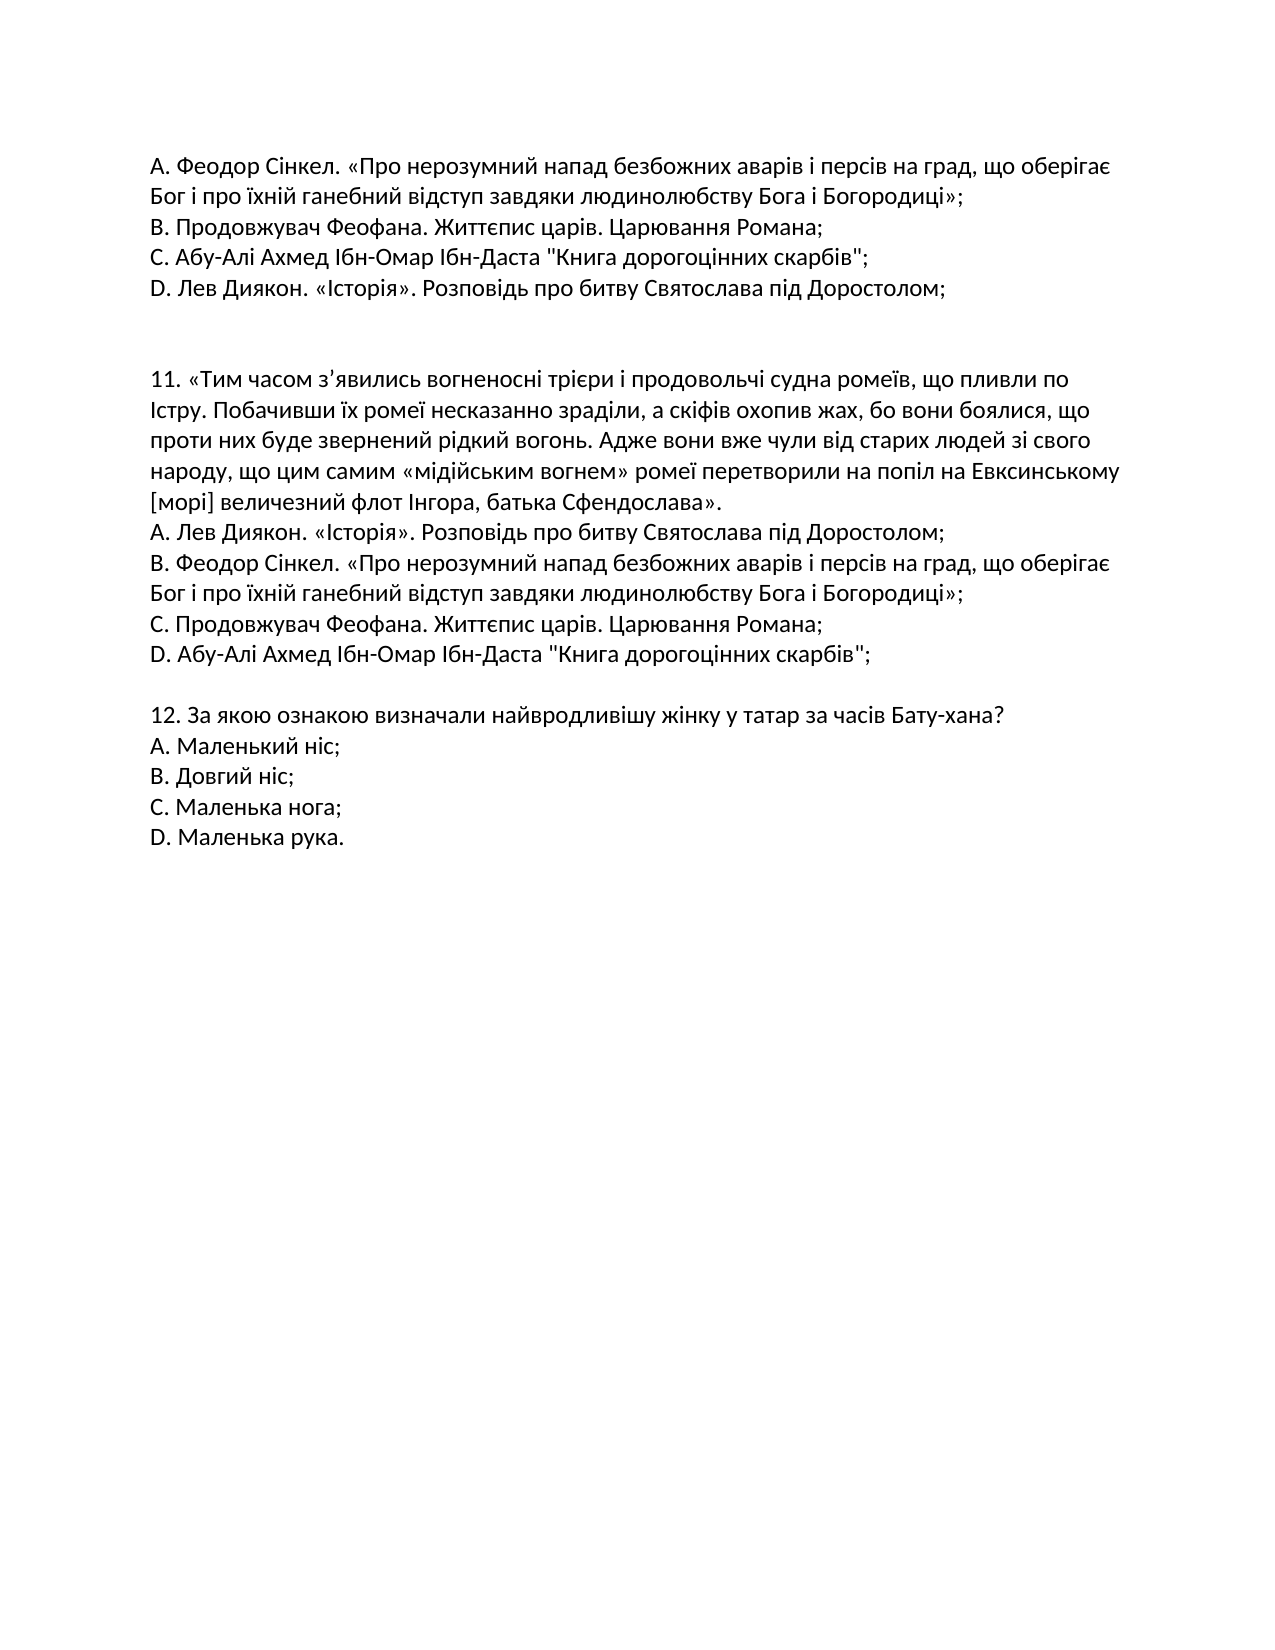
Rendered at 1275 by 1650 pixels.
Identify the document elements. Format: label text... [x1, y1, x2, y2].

text 12. За якою ознакою визначали найвродливішу жінку у татар за часів Бату-хана? [150, 699, 1125, 730]
text D. Маленька рука. [150, 821, 1125, 852]
text С. Абу-Алі Ахмед Ібн-Омар Ібн-Даста "Книга дорогоцінних скарбів"; [150, 242, 1125, 272]
text А. Лев Диякон. «Історія». Розповідь про битву Святослава під Доростолом; [150, 516, 1125, 547]
text В. Довгий ніс; [150, 760, 1125, 791]
text D. Лев Диякон. «Історія». Розповідь про битву Святослава під Доростолом; [150, 272, 1125, 303]
subtitle А. Феодор Сінкел. «Про нерозумний напад безбожних аварів і персів на град, що оберігає Бог і про їхній ганебний відступ завдяки людинолюбству Бога і Богородиці»; [150, 150, 1125, 211]
text В. Продовжувач Феофана. Життєпис царів. Царювання Романа; [150, 211, 1125, 242]
text 11. «Тим часом з’явились вогненосні трієри і продовольчі судна ромеїв, що пливли по Істру. Побачивши їх ромеї несказанно зраділи, а скіфів охопив жах, бо вони боялися, що проти них буде звернений рідкий вогонь. Адже вони вже чули від старих людей зі свого народу, що цим самим «мідійським вогнем» ромеї перетворили на попіл на Евксинському [морі] величезний флот Інгора, батька Сфендослава». [150, 364, 1125, 516]
subtitle В. Феодор Сінкел. «Про нерозумний напад безбожних аварів і персів на град, що оберігає Бог і про їхній ганебний відступ завдяки людинолюбству Бога і Богородиці»; [150, 547, 1125, 608]
text А. Маленький ніс; [150, 730, 1125, 760]
text С. Маленька нога; [150, 791, 1125, 821]
text D. Абу-Алі Ахмед Ібн-Омар Ібн-Даста "Книга дорогоцінних скарбів"; [150, 638, 1125, 669]
text С. Продовжувач Феофана. Життєпис царів. Царювання Романа; [150, 608, 1125, 638]
